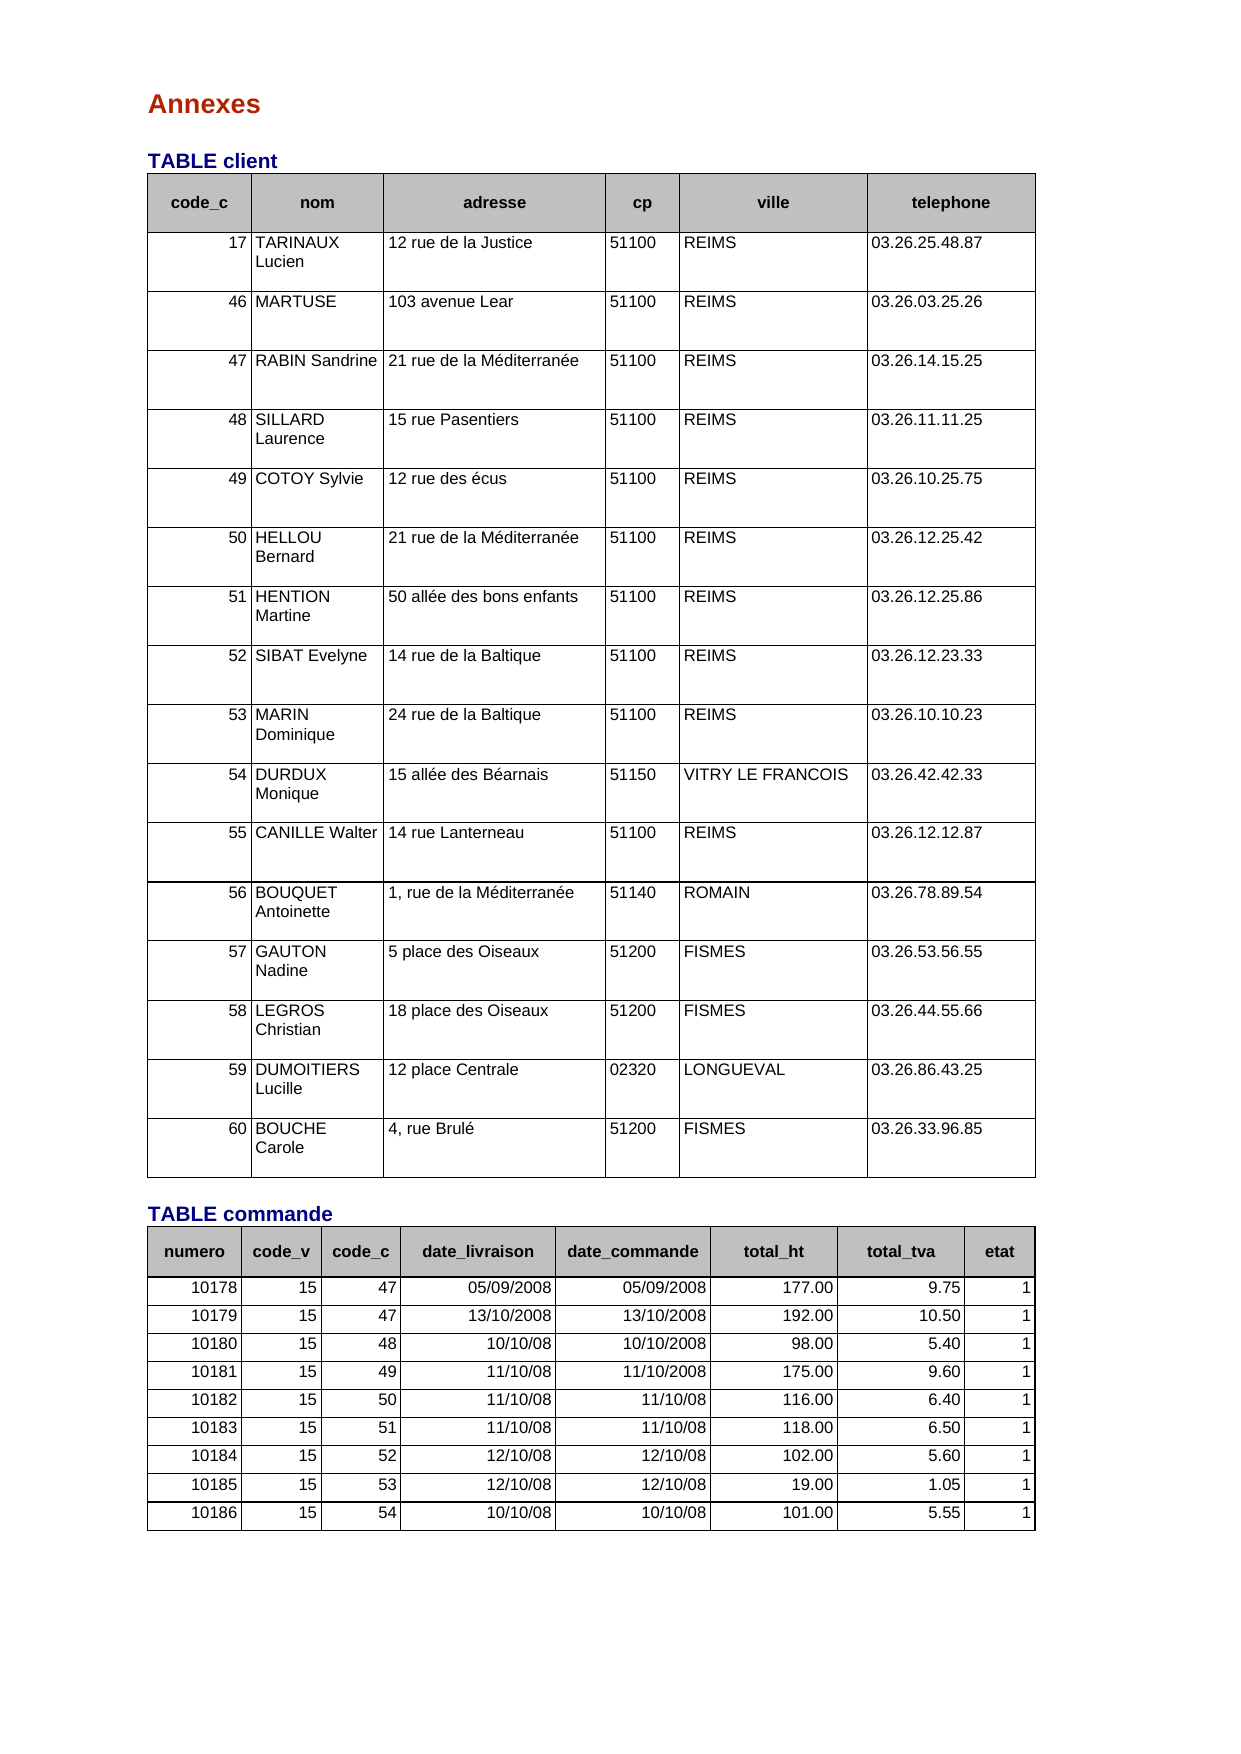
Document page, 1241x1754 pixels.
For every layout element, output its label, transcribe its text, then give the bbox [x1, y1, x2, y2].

table_header date_livraison [401, 1227, 555, 1276]
table_cell FISMES [680, 1001, 867, 1058]
table_cell 03.26.14.15.25 [868, 351, 1035, 409]
table_cell 1 [965, 1362, 1034, 1389]
table_cell 54 [322, 1503, 400, 1529]
table_cell 15 [242, 1474, 321, 1501]
table_cell REIMS [680, 351, 867, 409]
table_header telephone [868, 174, 1035, 232]
table_header total_tva [838, 1227, 964, 1276]
table_cell 03.26.03.25.26 [868, 292, 1035, 350]
table_cell 03.26.10.10.23 [868, 705, 1035, 763]
table_cell 9.75 [838, 1278, 964, 1304]
table_cell 51100 [606, 705, 679, 763]
table_cell VITRY LE FRANCOIS [680, 764, 867, 822]
table_cell 5.55 [838, 1503, 964, 1529]
table_cell 47 [322, 1278, 400, 1304]
table_cell 10184 [148, 1446, 241, 1473]
table_cell 03.26.33.96.85 [868, 1119, 1035, 1177]
table_cell 14 rue de la Baltique [384, 646, 605, 704]
table_cell 15 [242, 1390, 321, 1417]
table_cell 15 [242, 1362, 321, 1389]
table_cell REIMS [680, 646, 867, 704]
table_cell DURDUX Monique [252, 764, 383, 822]
table_cell REIMS [680, 233, 867, 291]
table_cell 11/10/08 [401, 1362, 555, 1389]
table_cell 51100 [606, 587, 679, 645]
table_cell 1, rue de la Méditerranée [384, 883, 605, 940]
table_cell 60 [148, 1119, 251, 1177]
table_cell 15 [242, 1306, 321, 1333]
table_cell 5.60 [838, 1446, 964, 1473]
table_cell GAUTON Nadine [252, 941, 383, 999]
table_cell 10/10/08 [556, 1503, 710, 1529]
table_cell 03.26.44.55.66 [868, 1001, 1035, 1058]
table_cell 1 [965, 1418, 1034, 1445]
table_cell 13/10/2008 [401, 1306, 555, 1333]
table_cell 03.26.12.25.42 [868, 528, 1035, 586]
table_cell 15 [242, 1446, 321, 1473]
table_cell 46 [148, 292, 251, 350]
table_cell 21 rue de la Méditerranée [384, 351, 605, 409]
table_cell 52 [148, 646, 251, 704]
table_cell REIMS [680, 292, 867, 350]
table_cell 54 [148, 764, 251, 822]
table_cell 50 [322, 1390, 400, 1417]
table_cell DUMOITIERS Lucille [252, 1060, 383, 1118]
table_cell 10185 [148, 1474, 241, 1501]
table_cell 53 [322, 1474, 400, 1501]
table_cell 51100 [606, 528, 679, 586]
table_cell 18 place des Oiseaux [384, 1001, 605, 1058]
table_cell BOUQUET Antoinette [252, 883, 383, 940]
table_cell SIBAT Evelyne [252, 646, 383, 704]
table_cell 10180 [148, 1334, 241, 1361]
table_cell 14 rue Lanterneau [384, 823, 605, 881]
table_cell 57 [148, 941, 251, 999]
table_cell 10/10/2008 [556, 1334, 710, 1361]
table_cell 03.26.78.89.54 [868, 883, 1035, 940]
table_cell 10182 [148, 1390, 241, 1417]
table_cell 51100 [606, 233, 679, 291]
table_cell 56 [148, 883, 251, 940]
table_cell 51100 [606, 410, 679, 468]
table_header nom [252, 174, 383, 232]
table_cell 51100 [606, 292, 679, 350]
table_cell 6.50 [838, 1418, 964, 1445]
table_cell 02320 [606, 1060, 679, 1118]
table_cell 15 allée des Béarnais [384, 764, 605, 822]
table_cell 1 [965, 1446, 1034, 1473]
table_cell ROMAIN [680, 883, 867, 940]
table_cell 192.00 [711, 1306, 837, 1333]
table_cell 15 [242, 1334, 321, 1361]
table_header numero [148, 1227, 241, 1276]
table_cell 51200 [606, 941, 679, 999]
table_cell FISMES [680, 941, 867, 999]
table_cell BOUCHE Carole [252, 1119, 383, 1177]
table_cell 102.00 [711, 1446, 837, 1473]
table_cell 98.00 [711, 1334, 837, 1361]
table_cell 21 rue de la Méditerranée [384, 528, 605, 586]
table_cell 03.26.42.42.33 [868, 764, 1035, 822]
table_cell 03.26.25.48.87 [868, 233, 1035, 291]
table_cell 11/10/08 [556, 1390, 710, 1417]
table_cell 12/10/08 [556, 1446, 710, 1473]
table_cell 48 [148, 410, 251, 468]
table_cell 118.00 [711, 1418, 837, 1445]
table_cell 51100 [606, 646, 679, 704]
table_cell 03.26.12.25.86 [868, 587, 1035, 645]
table_cell 03.26.10.25.75 [868, 469, 1035, 527]
table_cell 10.50 [838, 1306, 964, 1333]
table_cell 51 [148, 587, 251, 645]
table_cell 24 rue de la Baltique [384, 705, 605, 763]
table_cell MARIN Dominique [252, 705, 383, 763]
table_cell 49 [322, 1362, 400, 1389]
table_cell 59 [148, 1060, 251, 1118]
table_cell CANILLE Walter [252, 823, 383, 881]
table_cell 17 [148, 233, 251, 291]
table_cell 03.26.53.56.55 [868, 941, 1035, 999]
table_cell 10183 [148, 1418, 241, 1445]
table_cell 51 [322, 1418, 400, 1445]
table_cell 4, rue Brulé [384, 1119, 605, 1177]
table_cell 49 [148, 469, 251, 527]
table_cell 12 rue de la Justice [384, 233, 605, 291]
table_cell 12/10/08 [401, 1474, 555, 1501]
table_cell HELLOU Bernard [252, 528, 383, 586]
table_cell 47 [148, 351, 251, 409]
table_cell 11/10/08 [556, 1418, 710, 1445]
table_cell 05/09/2008 [401, 1278, 555, 1304]
table_cell 5.40 [838, 1334, 964, 1361]
table_cell REIMS [680, 705, 867, 763]
table_cell TARINAUX Lucien [252, 233, 383, 291]
table_cell 12 place Centrale [384, 1060, 605, 1118]
table_cell 53 [148, 705, 251, 763]
table_header cp [606, 174, 679, 232]
table_cell 03.26.11.11.25 [868, 410, 1035, 468]
table_cell 50 allée des bons enfants [384, 587, 605, 645]
subtitle Annexes [148, 88, 1093, 119]
table_cell 1 [965, 1306, 1034, 1333]
table_header code_c [322, 1227, 400, 1276]
table_cell 58 [148, 1001, 251, 1058]
table_cell 6.40 [838, 1390, 964, 1417]
table_header date_commande [556, 1227, 710, 1276]
table_cell 51150 [606, 764, 679, 822]
table_cell 48 [322, 1334, 400, 1361]
table_cell 51100 [606, 823, 679, 881]
table_cell 101.00 [711, 1503, 837, 1529]
table_cell 15 rue Pasentiers [384, 410, 605, 468]
table_cell REIMS [680, 469, 867, 527]
subtitle TABLE commande [148, 1202, 1093, 1226]
table_cell REIMS [680, 410, 867, 468]
table_cell 1 [965, 1334, 1034, 1361]
table_cell LEGROS Christian [252, 1001, 383, 1058]
table_cell 15 [242, 1503, 321, 1529]
table_cell SILLARD Laurence [252, 410, 383, 468]
table_cell REIMS [680, 587, 867, 645]
table_cell 03.26.12.23.33 [868, 646, 1035, 704]
table_cell 12/10/08 [556, 1474, 710, 1501]
table_cell 12/10/08 [401, 1446, 555, 1473]
table_cell 50 [148, 528, 251, 586]
table_cell 10186 [148, 1503, 241, 1529]
table_cell 10178 [148, 1278, 241, 1304]
table_cell 13/10/2008 [556, 1306, 710, 1333]
table_cell 15 [242, 1418, 321, 1445]
table_cell 9.60 [838, 1362, 964, 1389]
table_cell 11/10/08 [401, 1390, 555, 1417]
table_cell 15 [242, 1278, 321, 1304]
table_cell 03.26.86.43.25 [868, 1060, 1035, 1118]
table_cell 116.00 [711, 1390, 837, 1417]
table_cell FISMES [680, 1119, 867, 1177]
table_cell COTOY Sylvie [252, 469, 383, 527]
table_cell HENTION Martine [252, 587, 383, 645]
table_cell 51100 [606, 469, 679, 527]
table_cell 175.00 [711, 1362, 837, 1389]
table_cell 10181 [148, 1362, 241, 1389]
table_cell 12 rue des écus [384, 469, 605, 527]
table_cell 1 [965, 1390, 1034, 1417]
table_cell 11/10/08 [401, 1418, 555, 1445]
table_header adresse [384, 174, 605, 232]
table_cell 11/10/2008 [556, 1362, 710, 1389]
table_cell 1 [965, 1474, 1034, 1501]
table_cell REIMS [680, 528, 867, 586]
table_cell MARTUSE [252, 292, 383, 350]
subtitle TABLE client [148, 149, 1093, 173]
table_header code_c [148, 174, 251, 232]
table_cell RABIN Sandrine [252, 351, 383, 409]
table_cell 03.26.12.12.87 [868, 823, 1035, 881]
table_cell 51140 [606, 883, 679, 940]
table_cell REIMS [680, 823, 867, 881]
table_header total_ht [711, 1227, 837, 1276]
table_header code_v [242, 1227, 321, 1276]
table_cell 5 place des Oiseaux [384, 941, 605, 999]
table_cell 55 [148, 823, 251, 881]
table_cell LONGUEVAL [680, 1060, 867, 1118]
table_cell 51100 [606, 351, 679, 409]
table_header etat [965, 1227, 1034, 1276]
table_cell 51200 [606, 1001, 679, 1058]
table_header ville [680, 174, 867, 232]
table_cell 10179 [148, 1306, 241, 1333]
table_cell 05/09/2008 [556, 1278, 710, 1304]
table_cell 1.05 [838, 1474, 964, 1501]
table_cell 52 [322, 1446, 400, 1473]
table_cell 103 avenue Lear [384, 292, 605, 350]
table_cell 10/10/08 [401, 1503, 555, 1529]
table_cell 19.00 [711, 1474, 837, 1501]
table_cell 47 [322, 1306, 400, 1333]
table_cell 1 [965, 1503, 1034, 1529]
table_cell 10/10/08 [401, 1334, 555, 1361]
table_cell 1 [965, 1278, 1034, 1304]
table_cell 177.00 [711, 1278, 837, 1304]
table_cell 51200 [606, 1119, 679, 1177]
